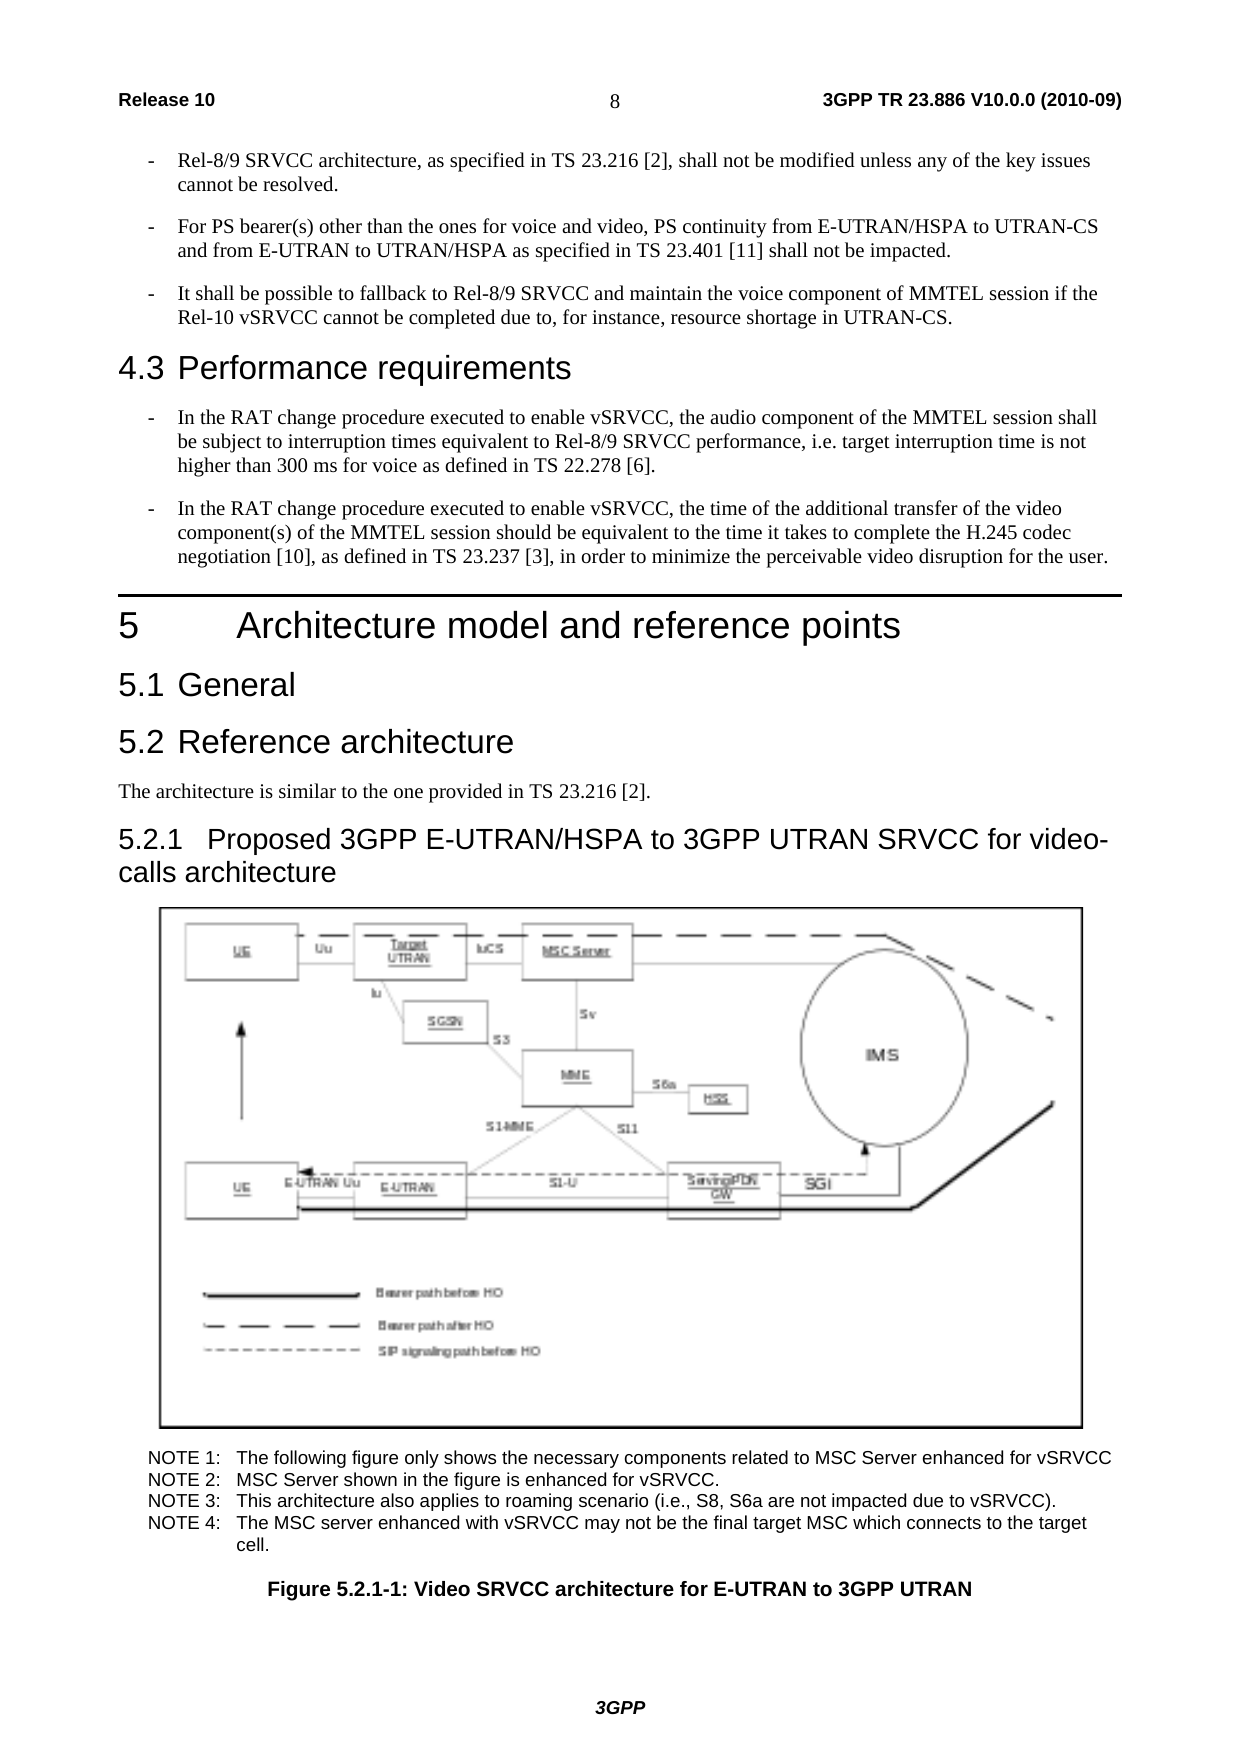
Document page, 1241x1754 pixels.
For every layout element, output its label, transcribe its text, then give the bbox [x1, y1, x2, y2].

text - For PS bearer(s) other than the ones for voice and video, PS continuity from E-UTRAN/HSPA to UTRAN-CS and from E-UTRAN to UTRAN/HSPA as specified in TS 23.401 [11] shall not be impacted. [148, 214, 1122, 262]
text NOTE 3: This architecture also applies to roaming scenario (i.e., S8, S6a are not impacted due to vSRVCC). [148, 1490, 1122, 1512]
text The architecture is similar to the one provided in TS 23.216 [2]. [118, 779, 1122, 803]
text - It shall be possible to fallback to Rel-8/9 SRVCC and maintain the voice component of MMTEL session if the Rel-10 vSRVCC cannot be completed due to, for instance, resource shortage in UTRAN-CS. [148, 281, 1122, 329]
subtitle 5.2.1 Proposed 3GPP E-UTRAN/HSPA to 3GPP UTRAN SRVCC for video-calls architecture [118, 822, 1122, 889]
text - In the RAT change procedure executed to enable vSRVCC, the time of the additional transfer of the video component(s) of the MMTEL session should be equivalent to the time it takes to complete the H.245 codec negotiation [10], as defined in TS 23.237 [3], in order to minimize the perceivable video disruption for the user. [148, 496, 1122, 568]
text NOTE 2: MSC Server shown in the figure is enhanced for vSRVCC. [148, 1469, 1122, 1490]
text NOTE 4: The MSC server enhanced with vSRVCC may not be the final target MSC which connects to the target cell. [148, 1512, 1122, 1555]
subtitle 5.1 General [118, 665, 1122, 703]
subtitle 5.2 Reference architecture [118, 722, 1122, 760]
subtitle 5 Architecture model and reference points [118, 597, 1122, 646]
text NOTE 1: The following figure only shows the necessary components related to MSC Server enhanced for vSRVCC [148, 1447, 1122, 1469]
subtitle 4.3 Performance requirements [118, 348, 1122, 387]
text - In the RAT change procedure executed to enable vSRVCC, the audio component of the MMTEL session shall be subject to interruption times equivalent to Rel-8/9 SRVCC performance, i.e. target interruption time is not higher than 300 ms for voice as defined in TS 22.278 [6]. [148, 405, 1122, 477]
text Figure 5.2.1-1: Video SRVCC architecture for E-UTRAN to 3GPP UTRAN [118, 1577, 1122, 1601]
text - Rel-8/9 SRVCC architecture, as specified in TS 23.216 [2], shall not be modified unless any of the key issues cannot be resolved. [148, 147, 1122, 196]
